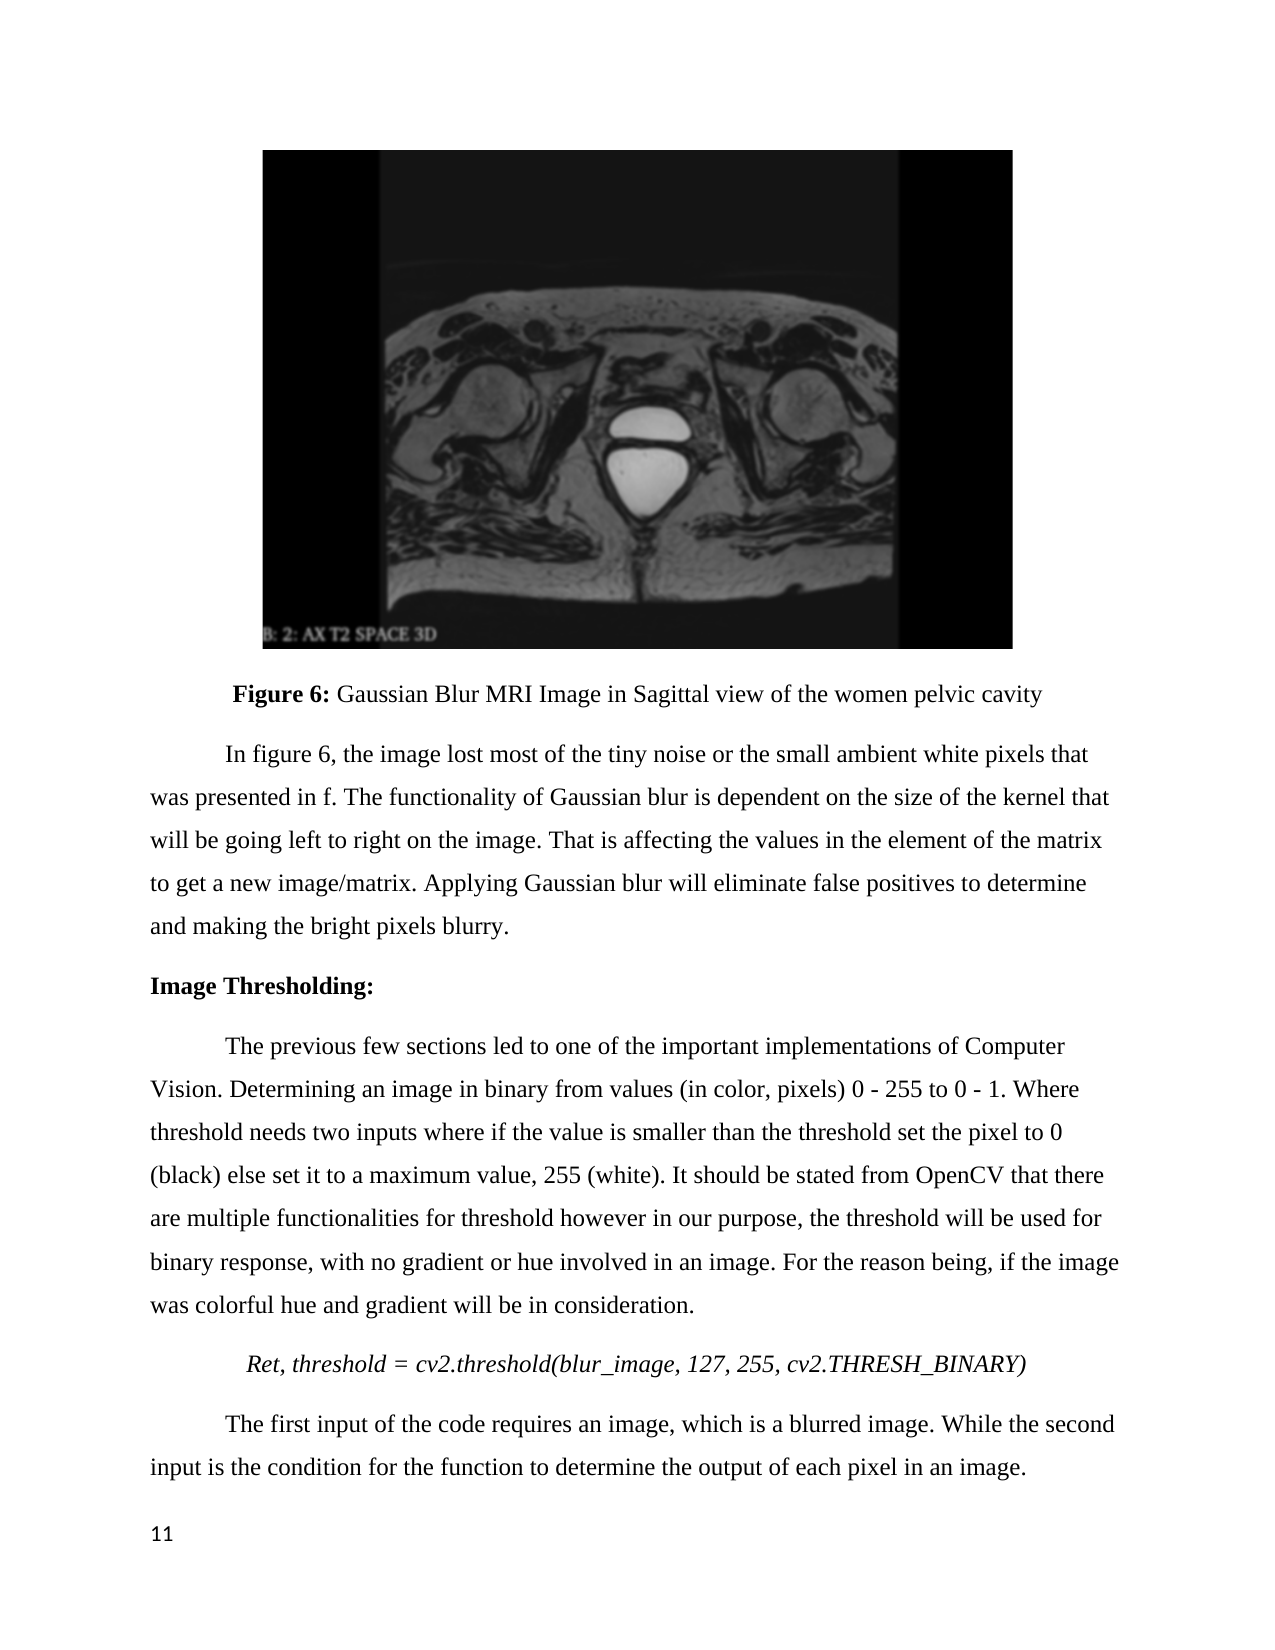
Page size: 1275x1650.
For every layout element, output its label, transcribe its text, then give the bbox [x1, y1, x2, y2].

picture [262, 150, 1013, 649]
text Ret, threshold = cv2.threshold(blur_image, 127, 255, cv2.THRESH_BINARY) [150, 1349, 1125, 1378]
text Figure 6: Gaussian Blur MRI Image in Sagittal view of the women pelvic cavity [150, 679, 1125, 708]
text In figure 6, the image lost most of the tiny noise or the small ambient white pixels that was presented in f. The functionality of Gaussian blur is dependent on the size of the kernel that will be going left to right on the image. That is affecting the values in the element of the matrix to get a new image/matrix. Applying Gaussian blur will eliminate false positives to determine and making the bright pixels blurry. [150, 739, 1125, 940]
text The previous few sections led to one of the important implementations of Computer Vision. Determining an image in binary from values (in color, pixels) 0 - 255 to 0 - 1. Where threshold needs two inputs where if the value is smaller than the threshold set the pixel to 0 (black) else set it to a maximum value, 255 (white). It should be stated from OpenCV that there are multiple functionalities for threshold however in our purpose, the threshold will be used for binary response, with no gradient or hue involved in an image. For the reason being, if the image was colorful hue and gradient will be in consideration. [150, 1031, 1125, 1318]
text Image Thresholding: [150, 971, 1125, 1000]
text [150, 1409, 1125, 1481]
